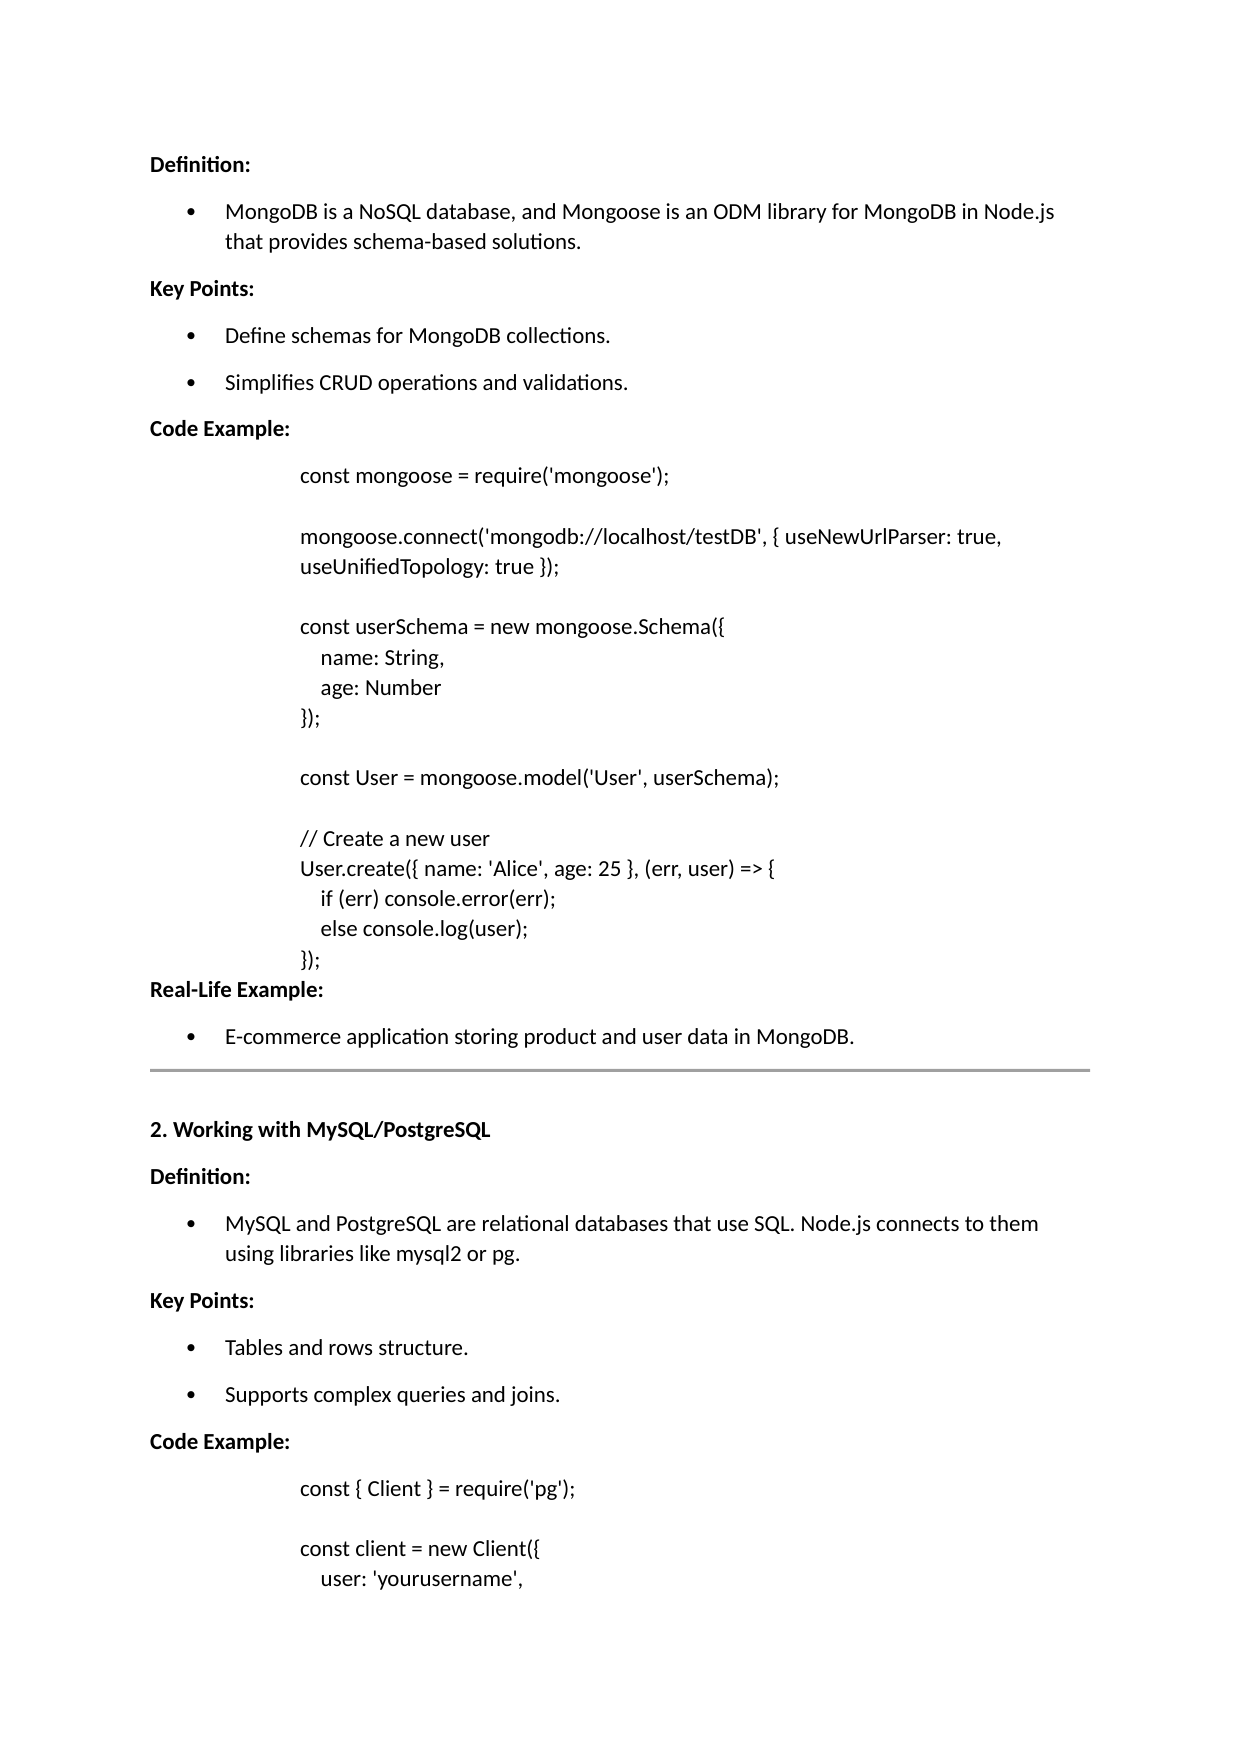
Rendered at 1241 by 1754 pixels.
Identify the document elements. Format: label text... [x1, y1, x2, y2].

text if (err) console.error(err); [300, 884, 1090, 912]
list Define schemas for MongoDB collections. [187, 321, 1090, 349]
text const client = new Client({ [300, 1534, 1090, 1562]
text const { Client } = require('pg'); [300, 1474, 1090, 1502]
list MySQL and PostgreSQL are relational databases that use SQL. Node.js connects to them using libraries like mysql2 or pg. [187, 1209, 1090, 1268]
text }); [300, 703, 1090, 731]
text Code Example: [150, 1427, 1090, 1455]
text Definition: [150, 150, 1090, 178]
text Definition: [150, 1162, 1090, 1191]
text 2. Working with MySQL/PostgreSQL [150, 1116, 1090, 1144]
text else console.log(user); [300, 914, 1090, 943]
text // Create a new user [300, 824, 1090, 852]
list Tables and rows structure. [187, 1333, 1090, 1361]
text name: String, [300, 643, 1090, 671]
text const mongoose = require('mongoose'); [300, 461, 1090, 489]
text user: 'yourusername', [300, 1564, 1090, 1593]
list Supports complex queries and joins. [187, 1380, 1090, 1408]
text Code Example: [150, 414, 1090, 443]
text Key Points: [150, 1286, 1090, 1314]
list MongoDB is a NoSQL database, and Mongoose is an ODM library for MongoDB in Node.js that provides schema-based solutions. [187, 197, 1090, 255]
text }); [300, 945, 1090, 973]
text const User = mongoose.model('User', userSchema); [300, 763, 1090, 792]
text User.create({ name: 'Alice', age: 25 }, (err, user) => { [300, 854, 1090, 882]
list Simplifies CRUD operations and validations. [187, 368, 1090, 396]
text Key Points: [150, 274, 1090, 302]
text mongoose.connect('mongodb://localhost/testDB', { useNewUrlParser: true, useUnifiedTopology: true }); [300, 522, 1090, 580]
list E-commerce application storing product and user data in MongoDB. [187, 1022, 1090, 1050]
text age: Number [300, 673, 1090, 701]
text Real-Life Example: [150, 975, 1090, 1003]
text const userSchema = new mongoose.Schema({ [300, 612, 1090, 641]
